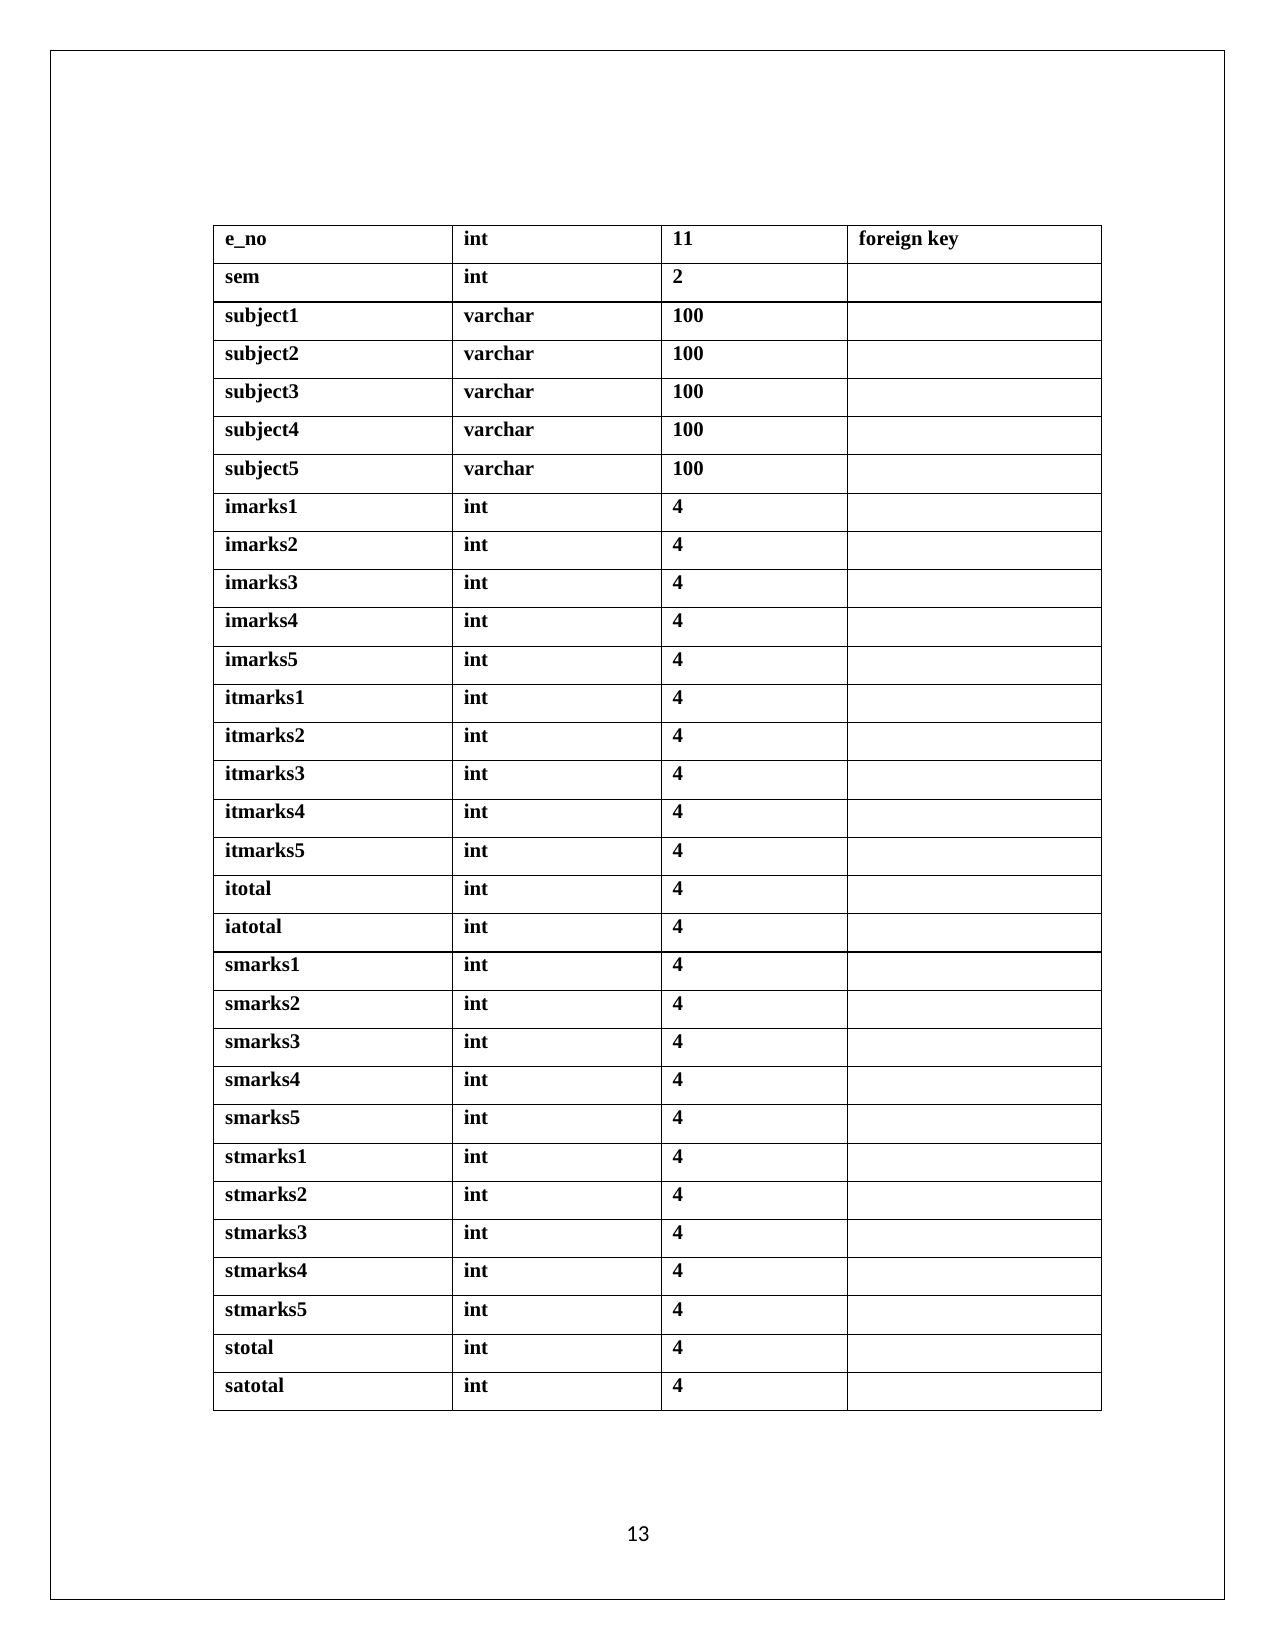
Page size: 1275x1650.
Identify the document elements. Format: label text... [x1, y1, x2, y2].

table_cell smarks1 [214, 953, 452, 989]
table_cell itmarks4 [214, 800, 452, 837]
table_cell int [453, 1067, 661, 1104]
table_cell int [453, 1335, 661, 1372]
table_cell int [453, 1029, 661, 1066]
table_cell 4 [662, 1105, 847, 1142]
table_cell varchar [453, 455, 661, 493]
table_cell 4 [662, 570, 847, 607]
table_cell [848, 455, 1101, 493]
table_cell 4 [662, 1182, 847, 1219]
table_cell 4 [662, 1296, 847, 1334]
table_cell 4 [662, 532, 847, 569]
table_cell int [453, 723, 661, 760]
table_cell itmarks5 [214, 838, 452, 875]
table_cell [848, 1105, 1101, 1142]
table_cell int [453, 1258, 661, 1295]
table_cell [848, 417, 1101, 454]
table_cell [848, 608, 1101, 646]
table_cell 4 [662, 723, 847, 760]
table_cell imarks4 [214, 608, 452, 646]
table_cell varchar [453, 379, 661, 416]
table_cell 100 [662, 341, 847, 378]
table_cell subject3 [214, 379, 452, 416]
table_cell smarks4 [214, 1067, 452, 1104]
table_cell int [453, 1182, 661, 1219]
table_cell int [453, 761, 661, 798]
table_cell imarks3 [214, 570, 452, 607]
table_cell [848, 570, 1101, 607]
table_cell subject4 [214, 417, 452, 454]
table_cell 4 [662, 1067, 847, 1104]
table_cell [848, 914, 1101, 951]
table_cell subject2 [214, 341, 452, 378]
table_cell 4 [662, 1258, 847, 1295]
table_cell smarks3 [214, 1029, 452, 1066]
table_cell int [453, 876, 661, 913]
table_cell itmarks1 [214, 685, 452, 722]
table_cell 4 [662, 1220, 847, 1257]
table_cell int [453, 1373, 661, 1410]
table_cell int [453, 1220, 661, 1257]
table_cell [848, 1373, 1101, 1410]
table_cell imarks2 [214, 532, 452, 569]
table_cell [848, 494, 1101, 531]
table_cell 4 [662, 953, 847, 989]
table_cell int [453, 914, 661, 951]
table_cell [848, 264, 1101, 301]
table_cell [848, 1144, 1101, 1181]
table_cell 4 [662, 1144, 847, 1181]
table_cell stmarks4 [214, 1258, 452, 1295]
table_cell 4 [662, 838, 847, 875]
table_cell sem [214, 264, 452, 301]
table_cell [848, 341, 1101, 378]
table_cell subject5 [214, 455, 452, 493]
table_cell [848, 1335, 1101, 1372]
table_cell stotal [214, 1335, 452, 1372]
table_cell int [453, 532, 661, 569]
table_cell imarks1 [214, 494, 452, 531]
table_cell [848, 953, 1101, 989]
table_cell 4 [662, 914, 847, 951]
table_cell int [453, 570, 661, 607]
table_cell 100 [662, 417, 847, 454]
table_cell iatotal [214, 914, 452, 951]
table_cell 4 [662, 494, 847, 531]
table_cell itmarks2 [214, 723, 452, 760]
table_cell foreign key [848, 226, 1101, 263]
table_cell [848, 991, 1101, 1028]
table_cell int [453, 1144, 661, 1181]
table_cell [848, 876, 1101, 913]
table_cell 4 [662, 1373, 847, 1410]
table_cell int [453, 647, 661, 684]
table_cell [848, 379, 1101, 416]
table_cell 4 [662, 876, 847, 913]
table_cell int [453, 953, 661, 989]
table_cell subject1 [214, 303, 452, 340]
table_cell stmarks1 [214, 1144, 452, 1181]
table_cell varchar [453, 303, 661, 340]
table_cell [848, 685, 1101, 722]
table_cell [848, 800, 1101, 837]
table_cell itotal [214, 876, 452, 913]
table_cell [848, 303, 1101, 340]
table_cell 4 [662, 1335, 847, 1372]
table_cell int [453, 1296, 661, 1334]
table_cell varchar [453, 417, 661, 454]
table_cell 4 [662, 991, 847, 1028]
table_cell satotal [214, 1373, 452, 1410]
table_cell 11 [662, 226, 847, 263]
table_cell int [453, 685, 661, 722]
table_cell 4 [662, 761, 847, 798]
table_cell [848, 1182, 1101, 1219]
table_cell [848, 647, 1101, 684]
table_cell [848, 1220, 1101, 1257]
table_cell 100 [662, 455, 847, 493]
table_cell int [453, 1105, 661, 1142]
table_cell 2 [662, 264, 847, 301]
table_cell [848, 1258, 1101, 1295]
table_cell int [453, 494, 661, 531]
table_cell [848, 532, 1101, 569]
table_cell varchar [453, 341, 661, 378]
table_cell int [453, 800, 661, 837]
table_cell itmarks3 [214, 761, 452, 798]
table_cell [848, 1067, 1101, 1104]
table_cell e_no [214, 226, 452, 263]
table_cell int [453, 608, 661, 646]
table_cell 100 [662, 379, 847, 416]
table_cell 4 [662, 608, 847, 646]
table_cell int [453, 226, 661, 263]
table_cell int [453, 991, 661, 1028]
table_cell [848, 1296, 1101, 1334]
table_cell 4 [662, 800, 847, 837]
table_cell int [453, 838, 661, 875]
table_cell smarks5 [214, 1105, 452, 1142]
table_cell [848, 838, 1101, 875]
table_cell stmarks3 [214, 1220, 452, 1257]
table_cell stmarks5 [214, 1296, 452, 1334]
table_cell [848, 723, 1101, 760]
table_cell [848, 761, 1101, 798]
table_cell 100 [662, 303, 847, 340]
table_cell int [453, 264, 661, 301]
table_cell imarks5 [214, 647, 452, 684]
table_cell smarks2 [214, 991, 452, 1028]
table_cell 4 [662, 647, 847, 684]
table_cell 4 [662, 1029, 847, 1066]
table_cell [848, 1029, 1101, 1066]
table_cell stmarks2 [214, 1182, 452, 1219]
table_cell 4 [662, 685, 847, 722]
